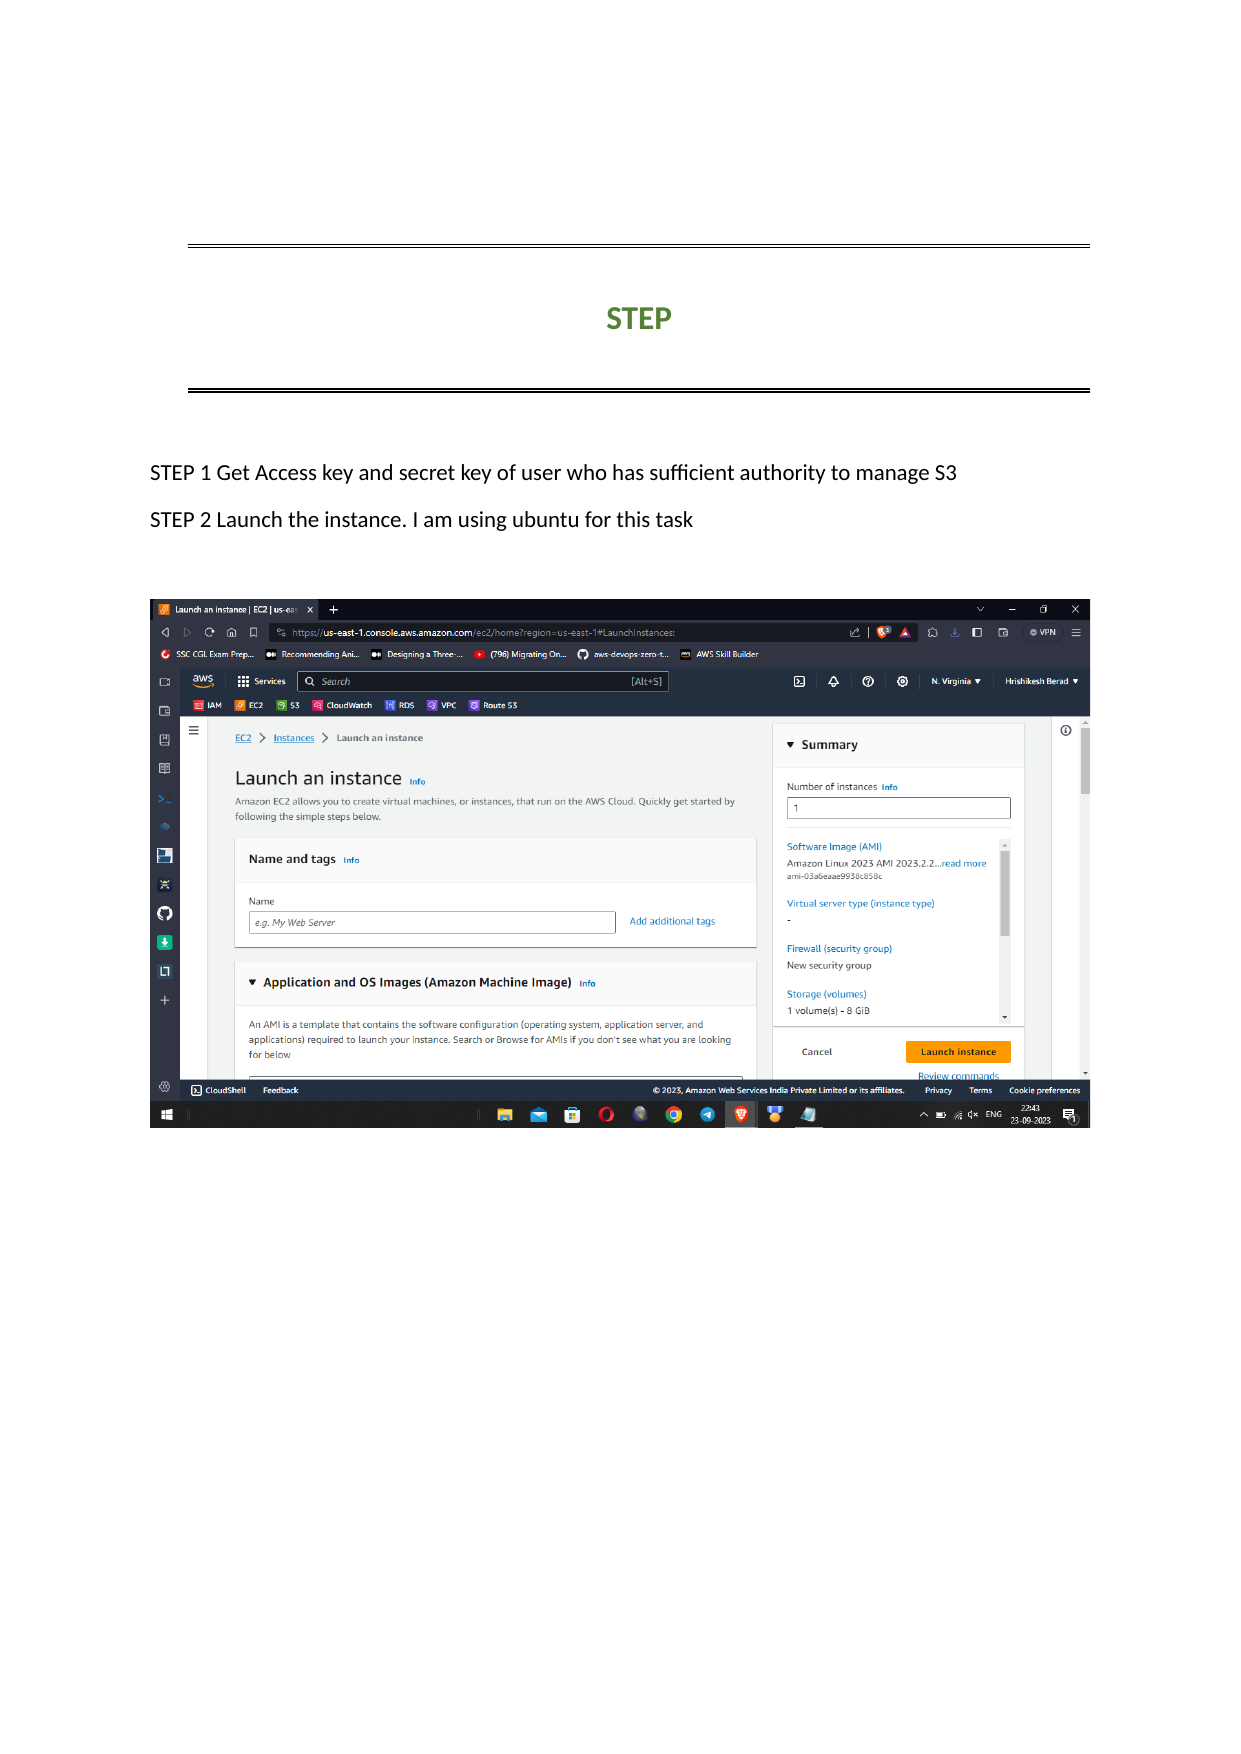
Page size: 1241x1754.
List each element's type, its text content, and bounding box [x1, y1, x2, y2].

text STEP 1 Get Access key and secret key of user who has sufficient authority to manage S3 [150, 458, 1090, 487]
text STEP [187, 291, 1090, 338]
text STEP 2 Launch the instance. I am using ubuntu for this task [150, 505, 1090, 533]
picture [150, 599, 1091, 1128]
